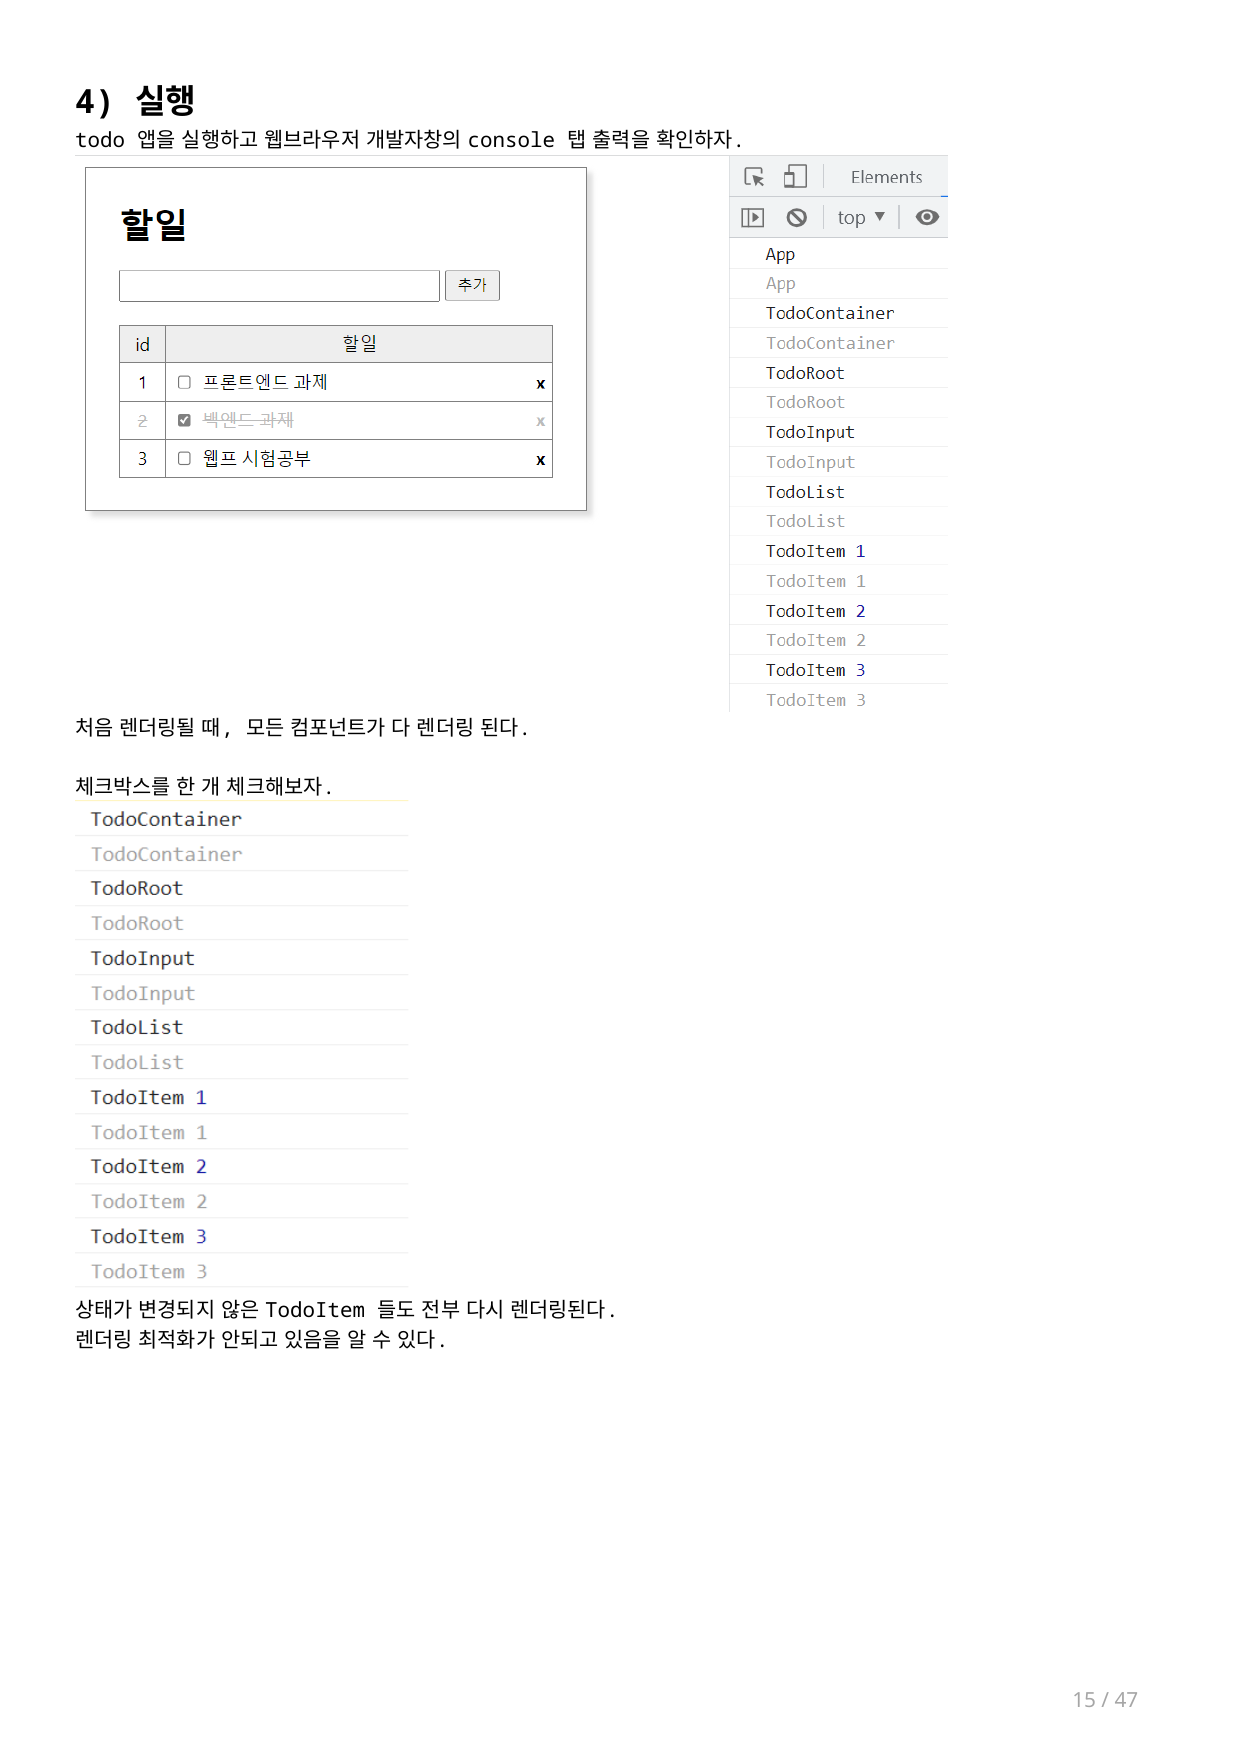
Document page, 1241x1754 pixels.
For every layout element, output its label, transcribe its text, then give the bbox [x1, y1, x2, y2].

text 상태가 변경되지 않은 TodoItem 들도 전부 다시 렌더링된다. [75, 1293, 1165, 1323]
picture [75, 800, 409, 1293]
subtitle 실행 [75, 75, 1165, 123]
text 처음 렌더링될 때, 모든 컴포넌트가 다 렌더링 된다. [75, 711, 1165, 742]
text 렌더링 최적화가 안되고 있음을 알 수 있다. [75, 1323, 1165, 1353]
picture [75, 153, 948, 712]
text 체크박스를 한 개 체크해보자. [75, 770, 1165, 800]
text todo 앱을 실행하고 웹브라우저 개발자창의 console 탭 출력을 확인하자. [75, 123, 1165, 154]
